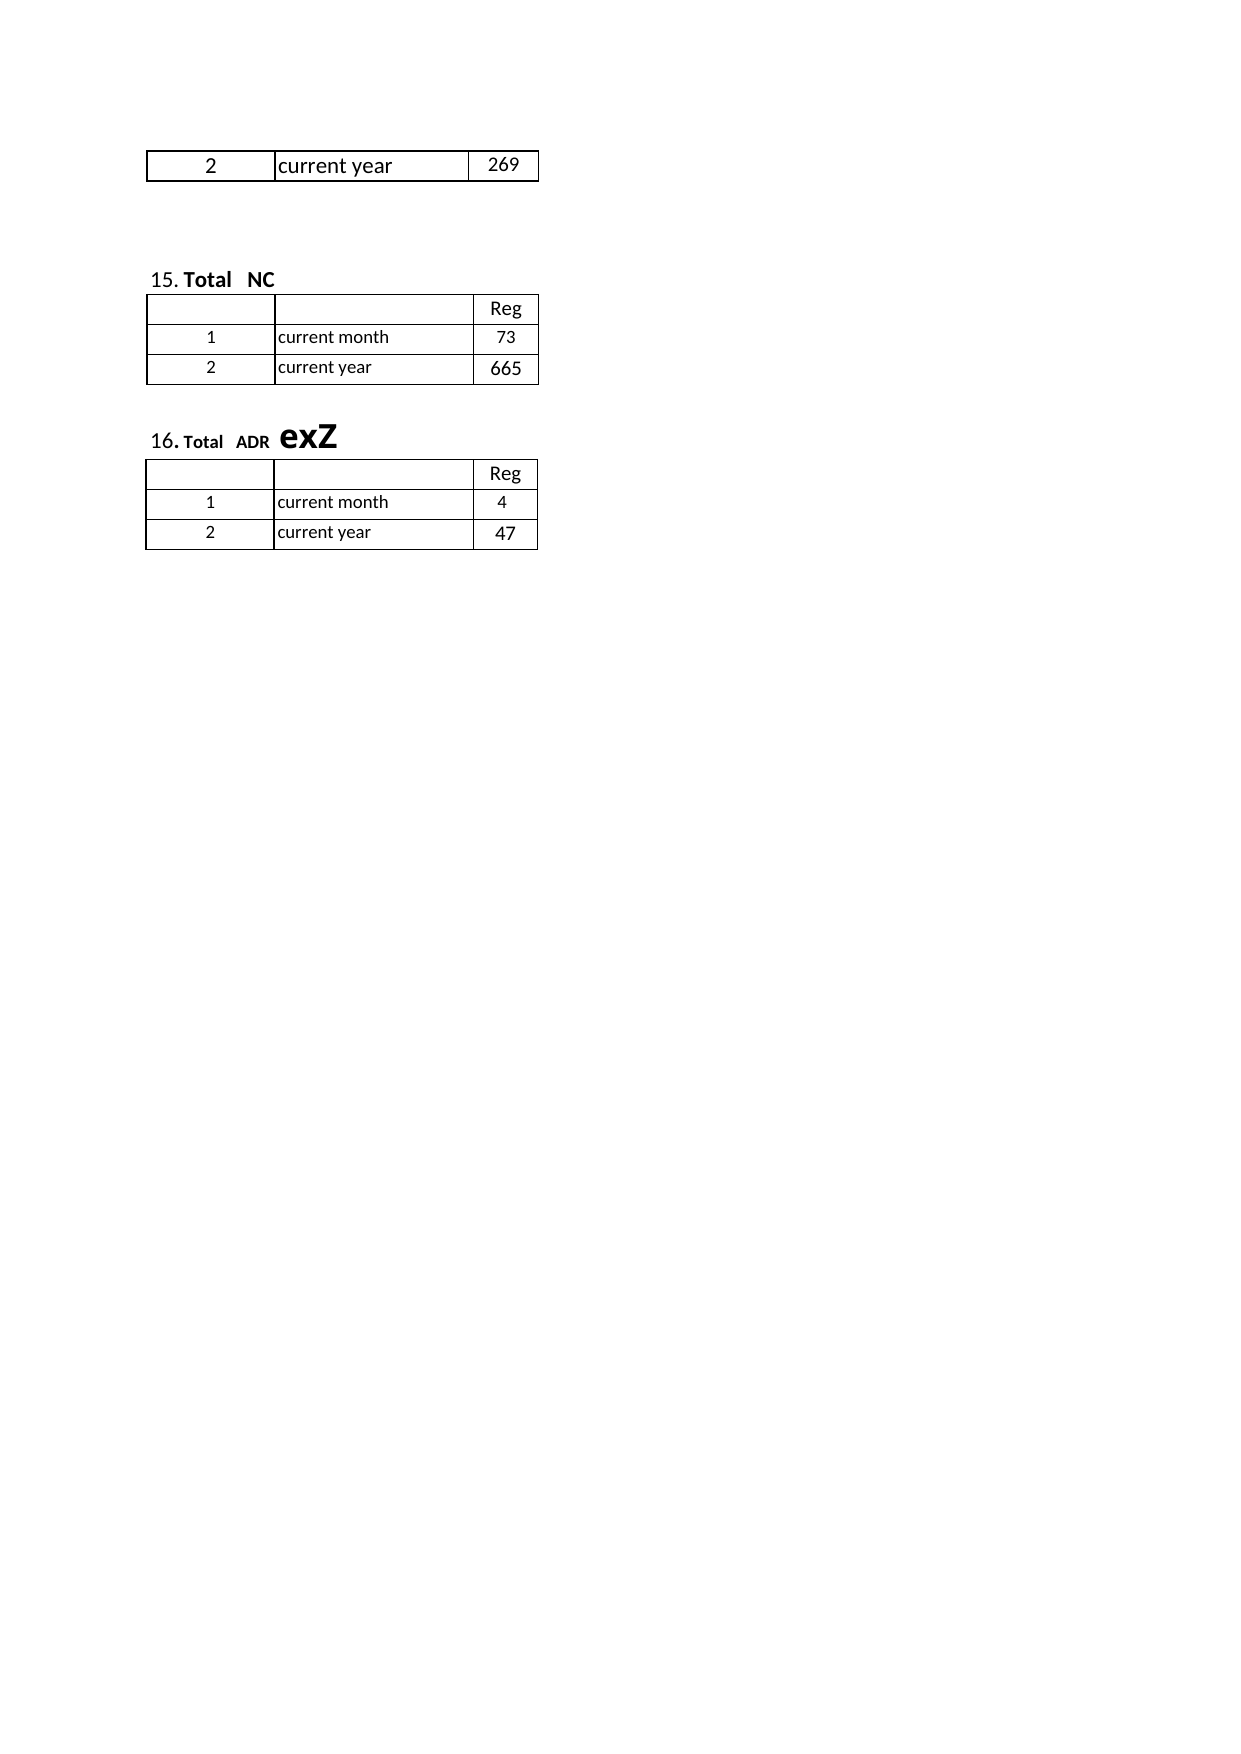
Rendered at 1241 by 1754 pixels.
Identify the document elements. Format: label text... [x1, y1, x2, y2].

text 15. Total NC [150, 266, 1090, 294]
table_cell current year [275, 520, 473, 549]
table_header [276, 295, 473, 324]
table_cell current month [275, 490, 473, 519]
table_cell 665 [474, 355, 538, 384]
table_header [148, 295, 274, 324]
table_cell current year [276, 355, 473, 384]
table_header Reg [474, 460, 537, 489]
table_cell 2 [148, 152, 274, 180]
table_cell 2 [148, 355, 274, 384]
table_cell current year [276, 152, 468, 180]
table_cell 4 [474, 490, 537, 519]
table_cell 1 [148, 325, 274, 354]
table_cell 2 [147, 520, 273, 549]
table_cell 1 [147, 490, 273, 519]
table_cell 47 [474, 520, 537, 549]
table_cell current month [276, 325, 473, 354]
table_header Reg [474, 295, 538, 324]
text 16. Total ADR exZ [150, 413, 1090, 459]
table_header [275, 460, 473, 489]
table_header [147, 460, 273, 489]
table_cell 269 [469, 152, 538, 180]
table_cell 73 [474, 325, 538, 354]
